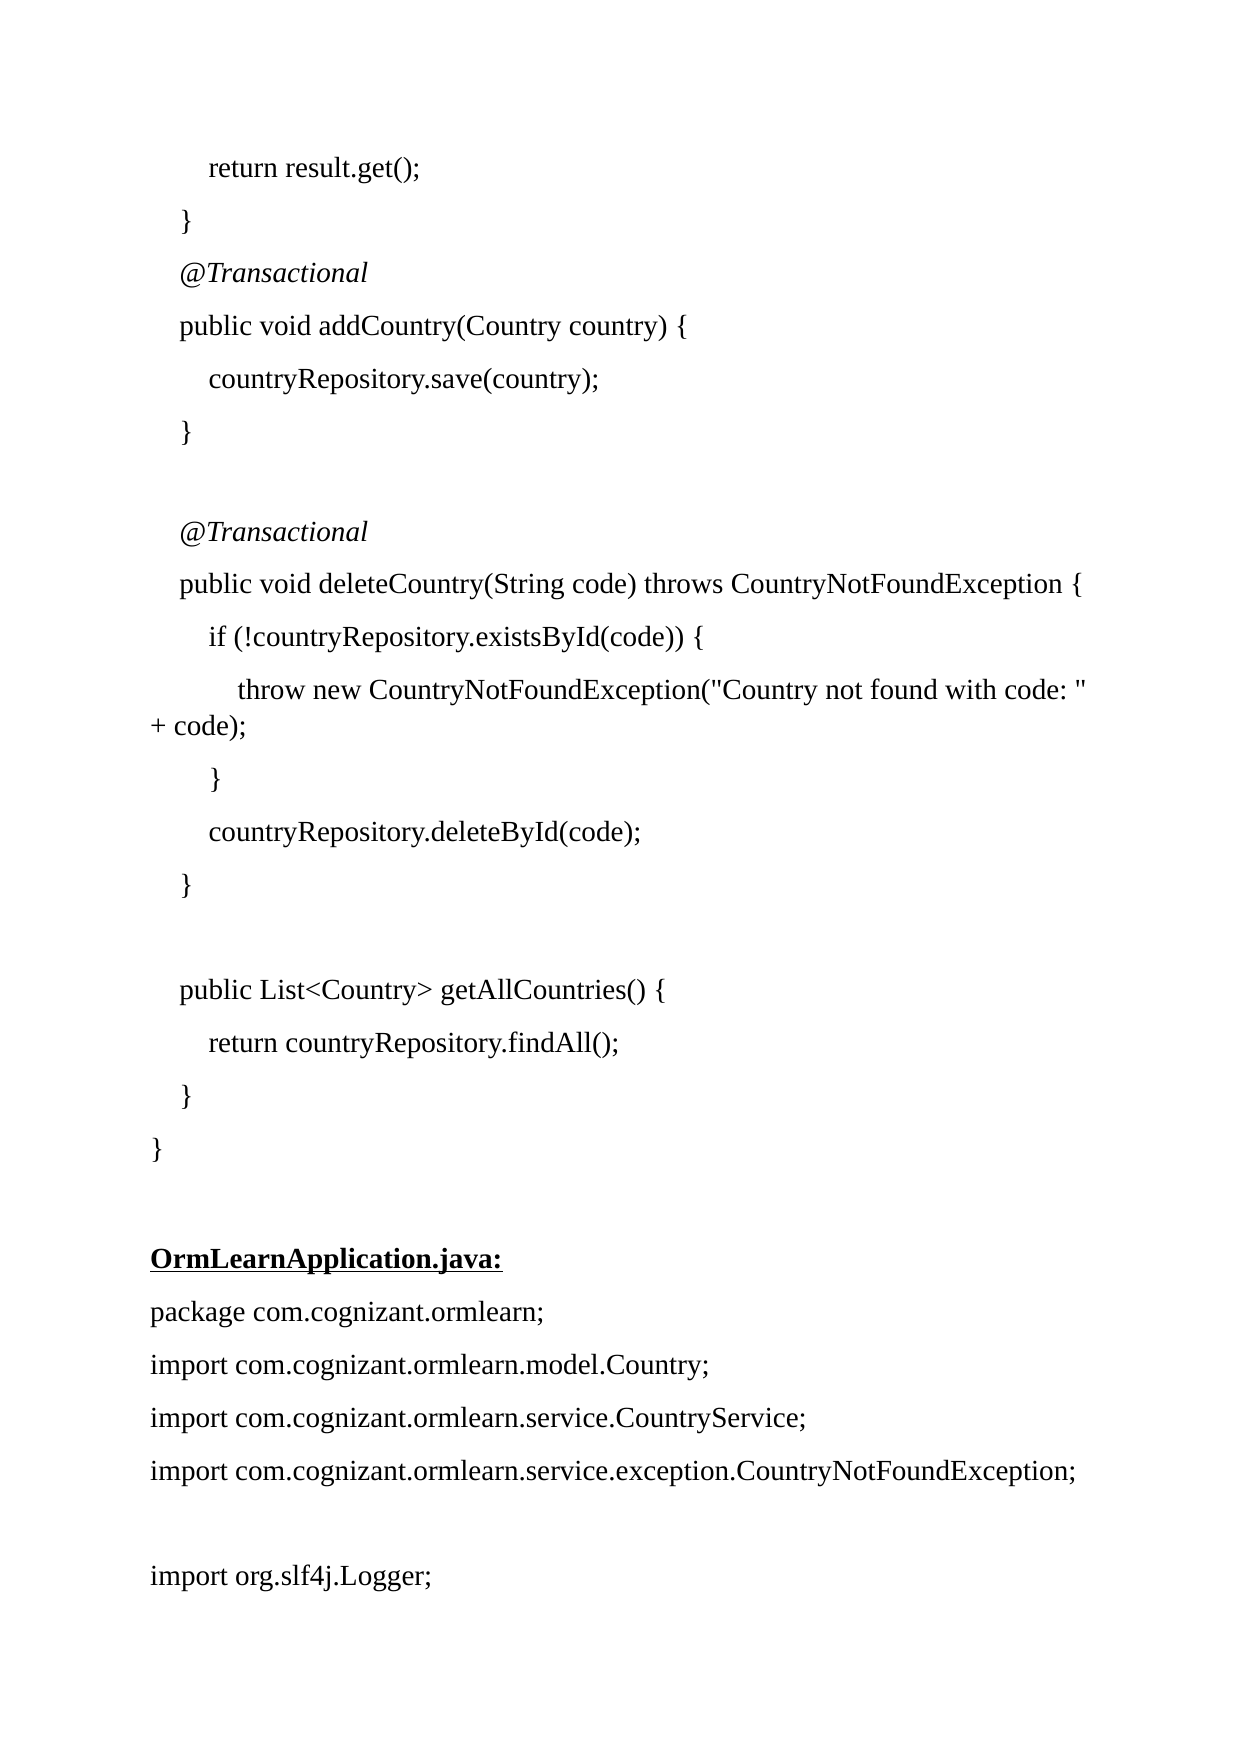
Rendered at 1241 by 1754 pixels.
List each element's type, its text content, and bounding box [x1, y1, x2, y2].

text @Transactional [150, 514, 1090, 547]
text } [150, 414, 1090, 448]
text return result.get(); [150, 150, 1090, 183]
text public void addCountry(Country country) { [150, 308, 1090, 342]
text countryRepository.save(country); [150, 361, 1090, 395]
text import com.cognizant.ormlearn.model.Country; [150, 1347, 1090, 1381]
text } [150, 867, 1090, 900]
text import com.cognizant.ormlearn.service.CountryService; [150, 1400, 1090, 1434]
text } [150, 1078, 1090, 1112]
text import org.slf4j.Logger; [150, 1558, 1090, 1592]
text return countryRepository.findAll(); [150, 1025, 1090, 1059]
text countryRepository.deleteById(code); [150, 814, 1090, 847]
text } [150, 1131, 1090, 1164]
text } [150, 203, 1090, 236]
text } [150, 761, 1090, 795]
text OrmLearnApplication.java: [150, 1242, 1090, 1275]
text throw new CountryNotFoundException("Country not found with code: " + code); [150, 672, 1090, 742]
text public void deleteCountry(String code) throws CountryNotFoundException { [150, 567, 1090, 600]
text if (!countryRepository.existsById(code)) { [150, 619, 1090, 653]
text import com.cognizant.ormlearn.service.exception.CountryNotFoundException; [150, 1453, 1090, 1486]
text package com.cognizant.ormlearn; [150, 1294, 1090, 1328]
text @Transactional [150, 256, 1090, 289]
text public List<Country> getAllCountries() { [150, 972, 1090, 1006]
